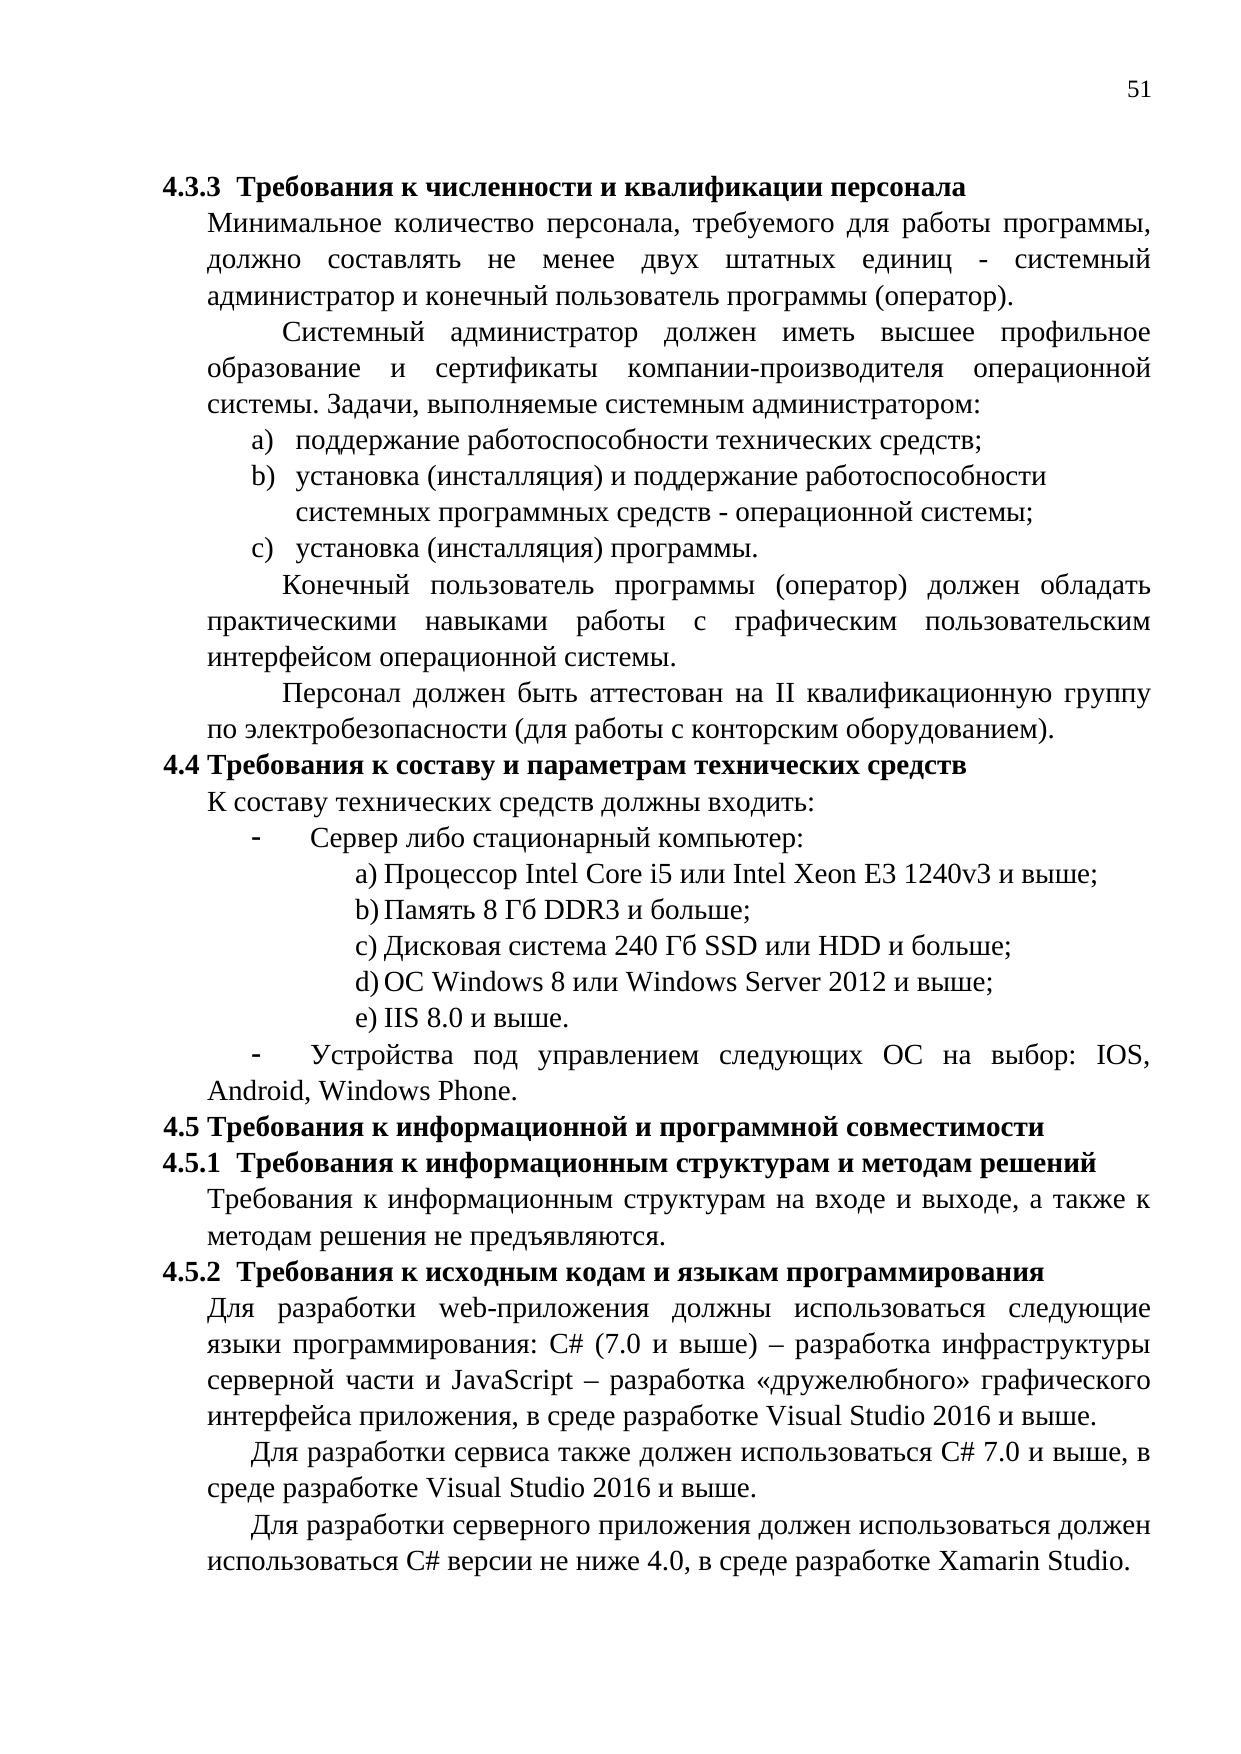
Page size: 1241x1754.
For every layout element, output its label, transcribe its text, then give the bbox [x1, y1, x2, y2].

list ОС Windows 8 или Windows Server 2012 и выше; [325, 964, 1152, 998]
list установка (инсталляция) программы. [251, 531, 1152, 564]
list Требования к численности и квалификации персонала [162, 169, 1152, 203]
list Требования к информационной и программной совместимости [163, 1109, 1152, 1143]
text Требования к информационным структурам на входе и выходе, а также к методам решения не предъявляются. [207, 1181, 1152, 1251]
list Процессор Intel Core i5 или Intel Xeon E3 1240v3 и выше; [325, 856, 1152, 889]
text Для разработки сервиса также должен использоваться С# 7.0 и выше, в среде разработке Visual Studio 2016 и выше. [207, 1434, 1152, 1504]
list IIS 8.0 и выше. [325, 1001, 1152, 1034]
list Требования к исходным кодам и языкам программирования [162, 1254, 1152, 1287]
text Конечный пользователь программы (оператор) должен обладать практическими навыками работы с графическим пользовательским интерфейсом операционной системы. [207, 567, 1152, 673]
list Дисковая система 240 Гб SSD или HDD и больше; [325, 928, 1152, 962]
text К составу технических средств должны входить: [207, 784, 1152, 817]
text Для разработки web-приложения должны использоваться следующие языки программирования: C# (7.0 и выше) – разработка инфраструктуры серверной части и JavaScript – разработка «дружелюбного» графического интерфейса приложения, в среде разработке Visual Studio 2016 и выше. [207, 1290, 1152, 1432]
list Память 8 Гб DDR3 и больше; [325, 892, 1152, 926]
text Для разработки серверного приложения должен использоваться должен использоваться С# версии не ниже 4.0, в среде разработке Xamarin Studio. [207, 1507, 1152, 1576]
list установка (инсталляция) и поддержание работоспособности системных программных средств - операционной системы; [251, 458, 1152, 528]
list Требования к информационным структурам и методам решений [162, 1145, 1152, 1179]
list Сервер либо стационарный компьютер: [207, 820, 1152, 853]
text Персонал должен быть аттестован на II квалификационную группу по электробезопасности (для работы с конторским оборудованием). [207, 675, 1152, 745]
list Требования к составу и параметрам технических средств [163, 747, 1152, 781]
list поддержание работоспособности технических средств; [251, 422, 1152, 456]
list Устройства под управлением следующих ОС на выбор: IOS, Android, Windows Phone. [207, 1037, 1152, 1107]
text Минимальное количество персонала, требуемого для работы программы, должно составлять не менее двух штатных единиц - системный администратор и конечный пользователь программы (оператор). [207, 205, 1152, 311]
